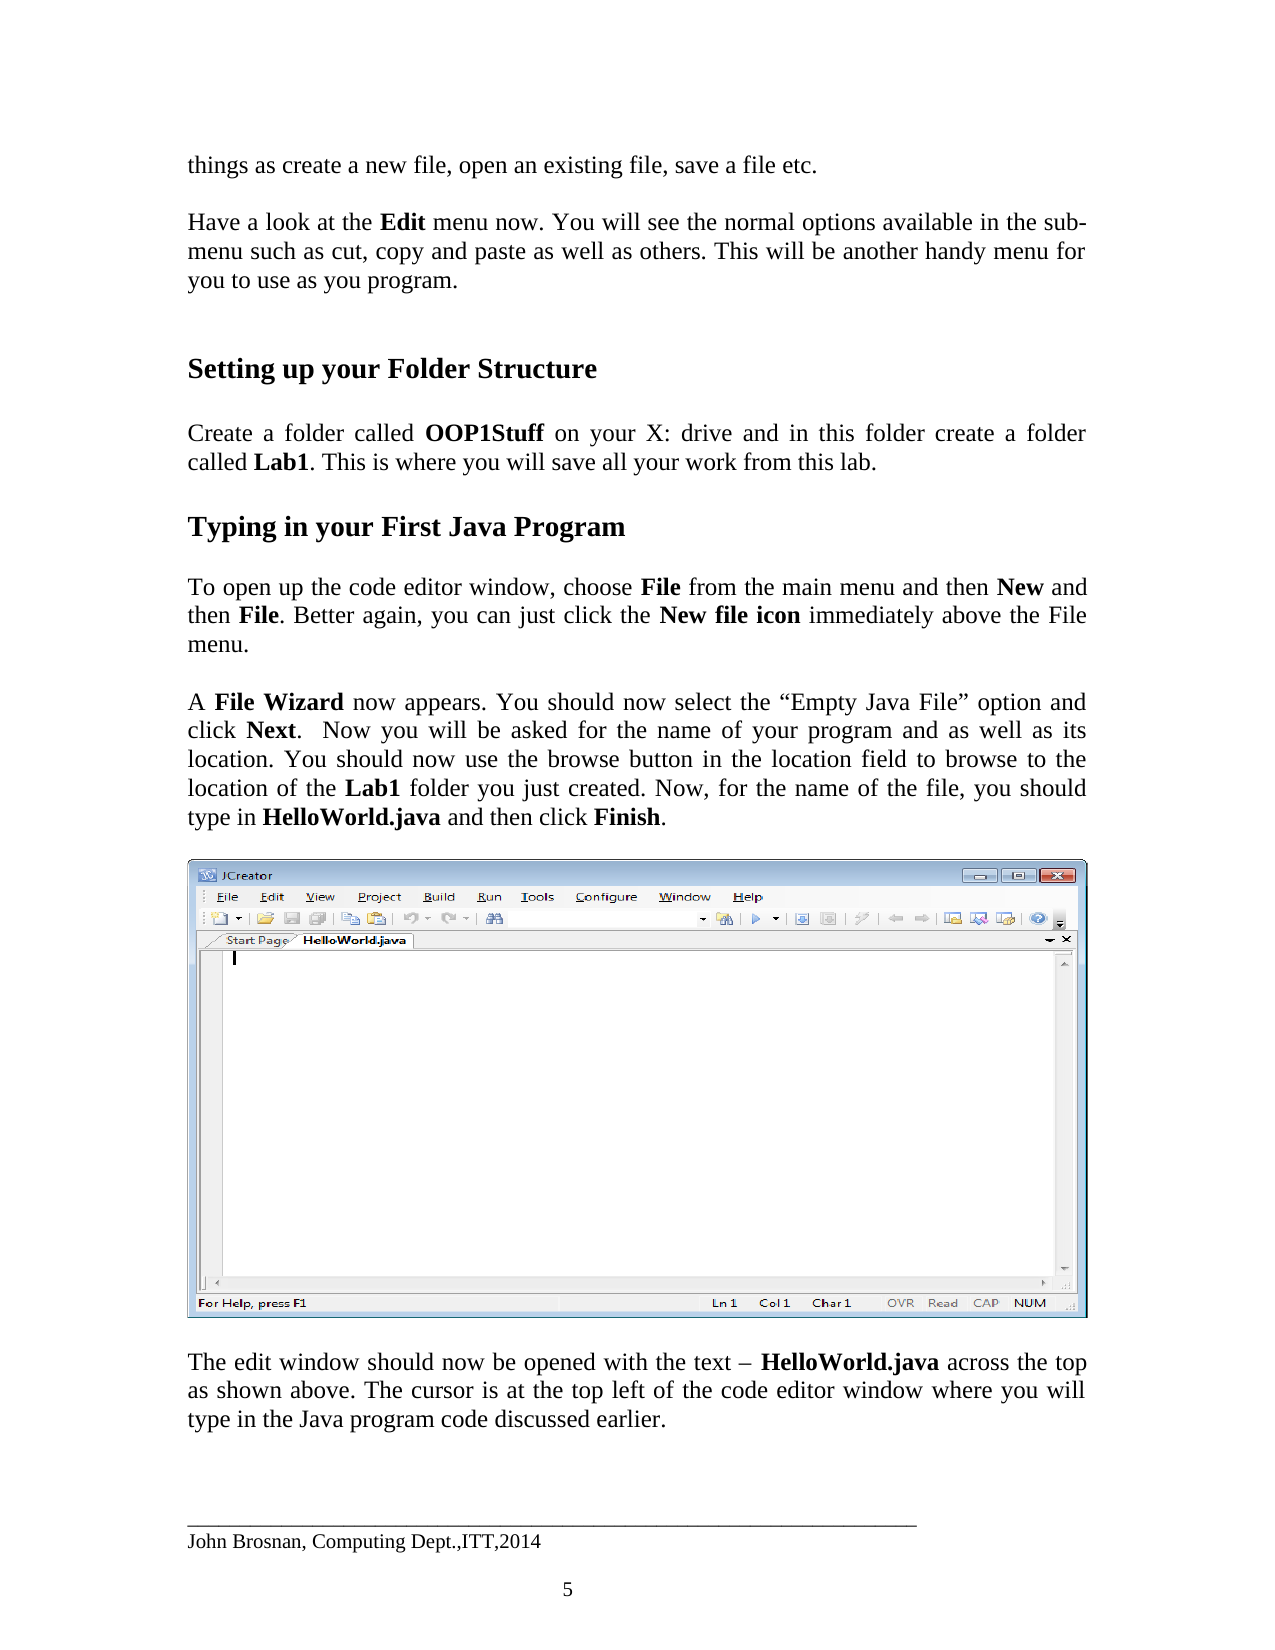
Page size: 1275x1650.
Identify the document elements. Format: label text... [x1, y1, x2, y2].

text Have a look at the Edit menu now. You will see the normal options available in the sub-menu such as cut, copy and paste as well as others. This will be another handy menu for you to use as you program. [187, 207, 1087, 294]
text To open up the code editor window, choose File from the main menu and then New and then File. Better again, you can just click the New file icon immediately above the File menu. [187, 572, 1087, 658]
picture [187, 859, 1088, 1318]
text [187, 150, 1087, 179]
text Typing in your First Java Program [187, 509, 1087, 543]
text A File Wizard now appears. You should now select the “Empty Java File” option and click Next. Now you will be asked for the name of your program and as well as its location. You should now use the browse button in the location field to browse to the location of the Lab1 folder you just created. Now, for the name of the file, you should type in HelloWorld.java and then click Finish. [187, 687, 1087, 830]
text Setting up your Folder Structure [187, 351, 1087, 385]
text Create a folder called OOP1Stuff on your X: drive and in this folder create a folder called Lab1. This is where you will save all your work from this lab. [187, 418, 1087, 476]
text The edit window should now be opened with the text – HelloWorld.java across the top as shown above. The cursor is at the top left of the code editor window where you will type in the Java program code discussed earlier. [187, 1347, 1087, 1433]
